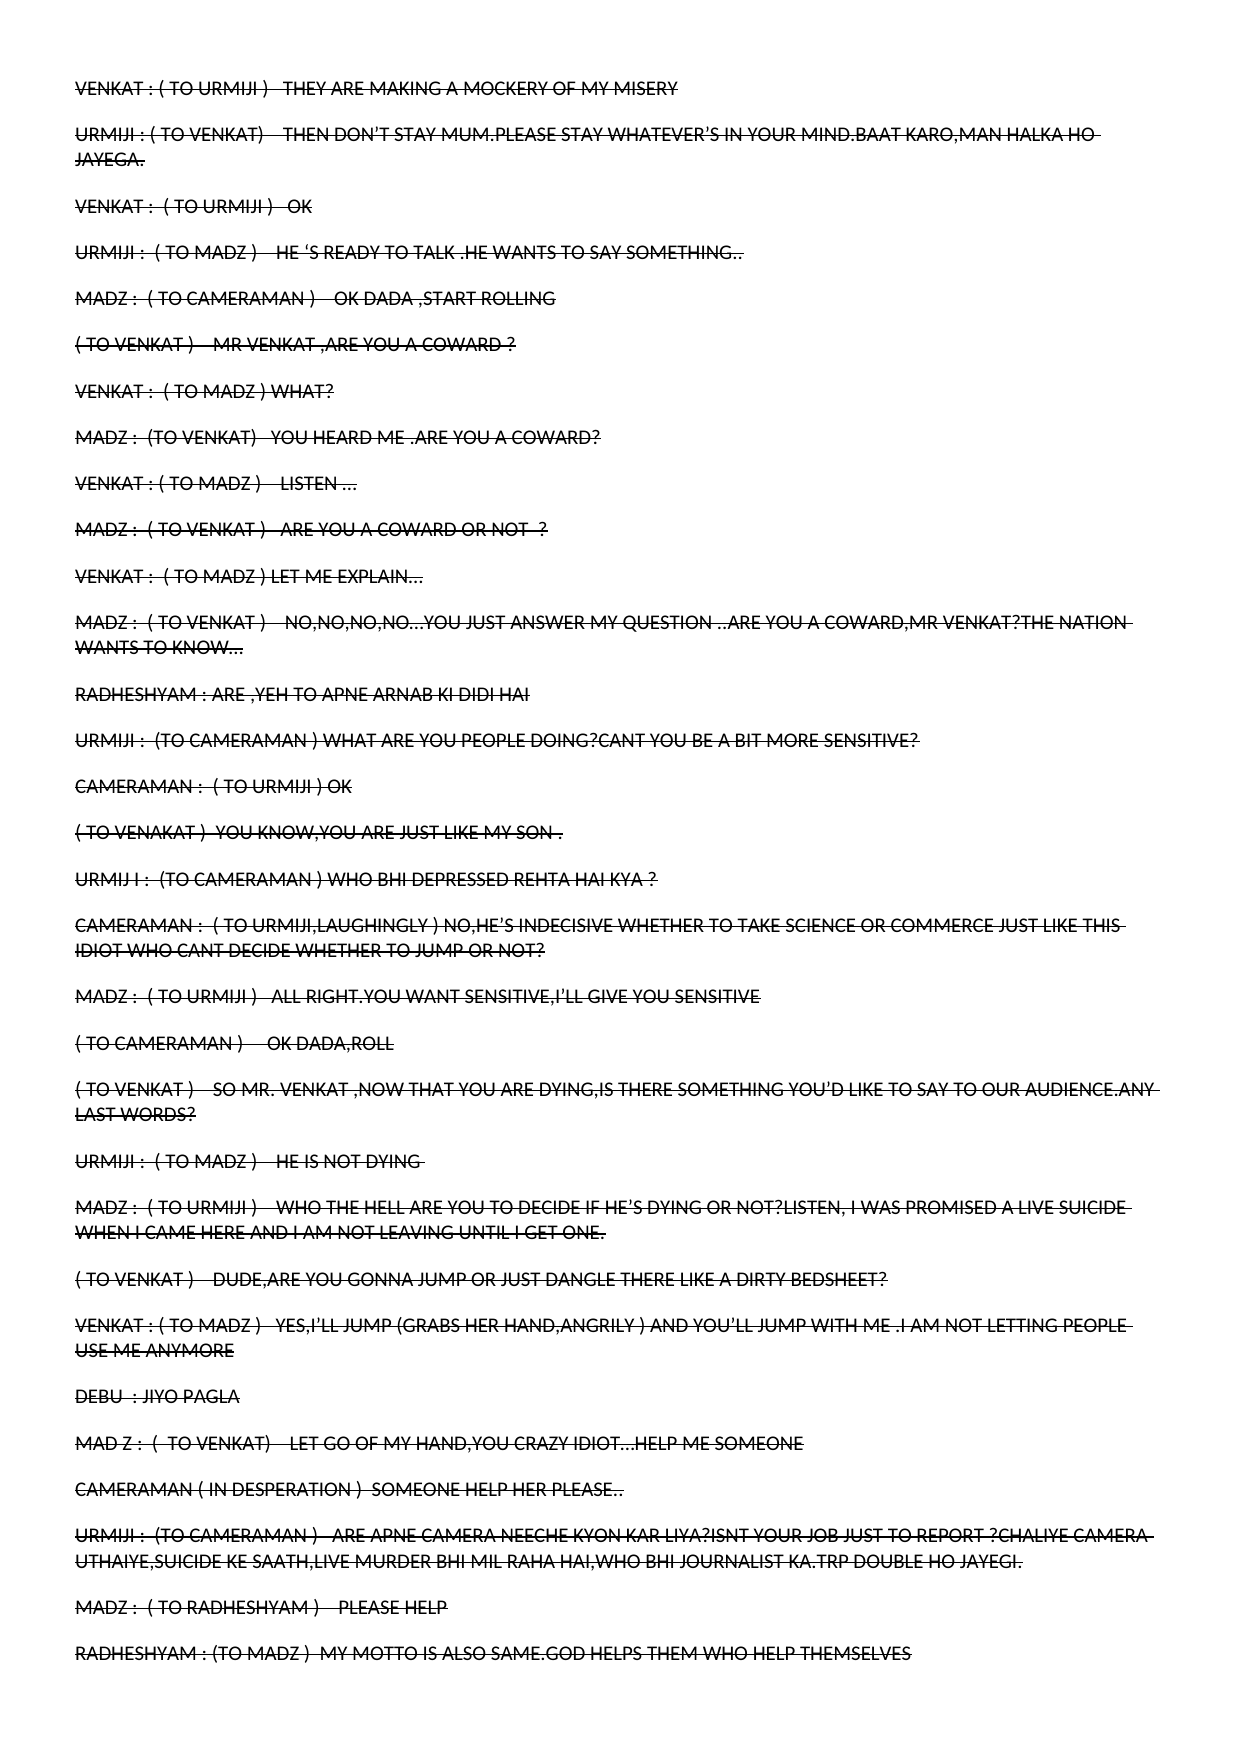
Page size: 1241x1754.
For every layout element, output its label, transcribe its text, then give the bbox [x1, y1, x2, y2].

text VENKAT : ( TO MADZ ) WHAT? [75, 378, 1165, 403]
text VENKAT : ( TO URMIJI ) OK [75, 193, 1165, 218]
text URMIJ I : (TO CAMERAMAN ) WHO BHI DEPRESSED REHTA HAI KYA ? [75, 866, 1165, 891]
text ( TO VENKAT ) DUDE,ARE YOU GONNA JUMP OR JUST DANGLE THERE LIKE A DIRTY BEDSHEET? [75, 1266, 1165, 1291]
text MADZ : ( TO VENKAT ) ARE YOU A COWARD OR NOT ? [75, 517, 1165, 542]
text MADZ : ( TO RADHESHYAM ) PLEASE HELP [75, 1594, 1165, 1619]
text ( TO VENAKAT ) YOU KNOW,YOU ARE JUST LIKE MY SON . [75, 819, 1165, 845]
text CAMERAMAN : ( TO URMIJI,LAUGHINGLY ) NO,HE’S INDECISIVE WHETHER TO TAKE SCIENCE OR COMMERCE JUST LIKE THIS IDIOT WHO CANT DECIDE WHETHER TO JUMP OR NOT? [75, 912, 1165, 963]
text MADZ : ( TO VENKAT ) NO,NO,NO,NO…YOU JUST ANSWER MY QUESTION ..ARE YOU A COWARD,MR VENKAT?THE NATION WANTS TO KNOW… [75, 609, 1165, 660]
text VENKAT : ( TO MADZ ) LET ME EXPLAIN… [75, 563, 1165, 588]
text CAMERAMAN ( IN DESPERATION ) SOMEONE HELP HER PLEASE.. [75, 1476, 1165, 1502]
text MADZ : ( TO CAMERAMAN ) OK DADA ,START ROLLING [75, 285, 1165, 311]
text URMIJI : (TO CAMERAMAN ) ARE APNE CAMERA NEECHE KYON KAR LIYA?ISNT YOUR JOB JUST TO REPORT ?CHALIYE CAMERA UTHAIYE,SUICIDE KE SAATH,LIVE MURDER BHI MIL RAHA HAI,WHO BHI JOURNALIST KA.TRP DOUBLE HO JAYEGI. [75, 1522, 1165, 1573]
text MADZ : ( TO URMIJI ) WHO THE HELL ARE YOU TO DECIDE IF HE’S DYING OR NOT?LISTEN, I WAS PROMISED A LIVE SUICIDE WHEN I CAME HERE AND I AM NOT LEAVING UNTIL I GET ONE. [75, 1194, 1165, 1245]
text URMIJI : ( TO MADZ ) HE IS NOT DYING [75, 1148, 1165, 1173]
text RADHESHYAM : (TO MADZ ) MY MOTTO IS ALSO SAME.GOD HELPS THEM WHO HELP THEMSELVES [75, 1640, 1165, 1666]
text VENKAT : ( TO MADZ ) LISTEN … [75, 470, 1165, 496]
text MADZ : ( TO URMIJI ) ALL RIGHT.YOU WANT SENSITIVE,I’LL GIVE YOU SENSITIVE [75, 984, 1165, 1009]
text ( TO VENKAT ) SO MR. VENKAT ,NOW THAT YOU ARE DYING,IS THERE SOMETHING YOU’D LIKE TO SAY TO OUR AUDIENCE.ANY LAST WORDS? [75, 1076, 1165, 1127]
text CAMERAMAN : ( TO URMIJI ) OK [75, 773, 1165, 799]
text URMIJI : ( TO MADZ ) HE ‘S READY TO TALK .HE WANTS TO SAY SOMETHING.. [75, 239, 1165, 264]
text DEBU : JIYO PAGLA [75, 1384, 1165, 1409]
text MAD Z : ( TO VENKAT) LET GO OF MY HAND,YOU CRAZY IDIOT…HELP ME SOMEONE [75, 1430, 1165, 1455]
text VENKAT : ( TO MADZ ) YES,I’LL JUMP (GRABS HER HAND,ANGRILY ) AND YOU’LL JUMP WITH ME .I AM NOT LETTING PEOPLE USE ME ANYMORE [75, 1312, 1165, 1363]
text ( TO VENKAT ) MR VENKAT ,ARE YOU A COWARD ? [75, 332, 1165, 357]
text MADZ : (TO VENKAT) YOU HEARD ME .ARE YOU A COWARD? [75, 424, 1165, 449]
text URMIJI : ( TO VENKAT) THEN DON’T STAY MUM.PLEASE STAY WHATEVER’S IN YOUR MIND.BAAT KARO,MAN HALKA HO JAYEGA. [75, 121, 1165, 172]
text URMIJI : (TO CAMERAMAN ) WHAT ARE YOU PEOPLE DOING?CANT YOU BE A BIT MORE SENSITIVE? [75, 727, 1165, 752]
text ( TO CAMERAMAN ) OK DADA,ROLL [75, 1030, 1165, 1055]
text VENKAT : ( TO URMIJI ) THEY ARE MAKING A MOCKERY OF MY MISERY [75, 75, 1165, 100]
text RADHESHYAM : ARE ,YEH TO APNE ARNAB KI DIDI HAI [75, 681, 1165, 706]
